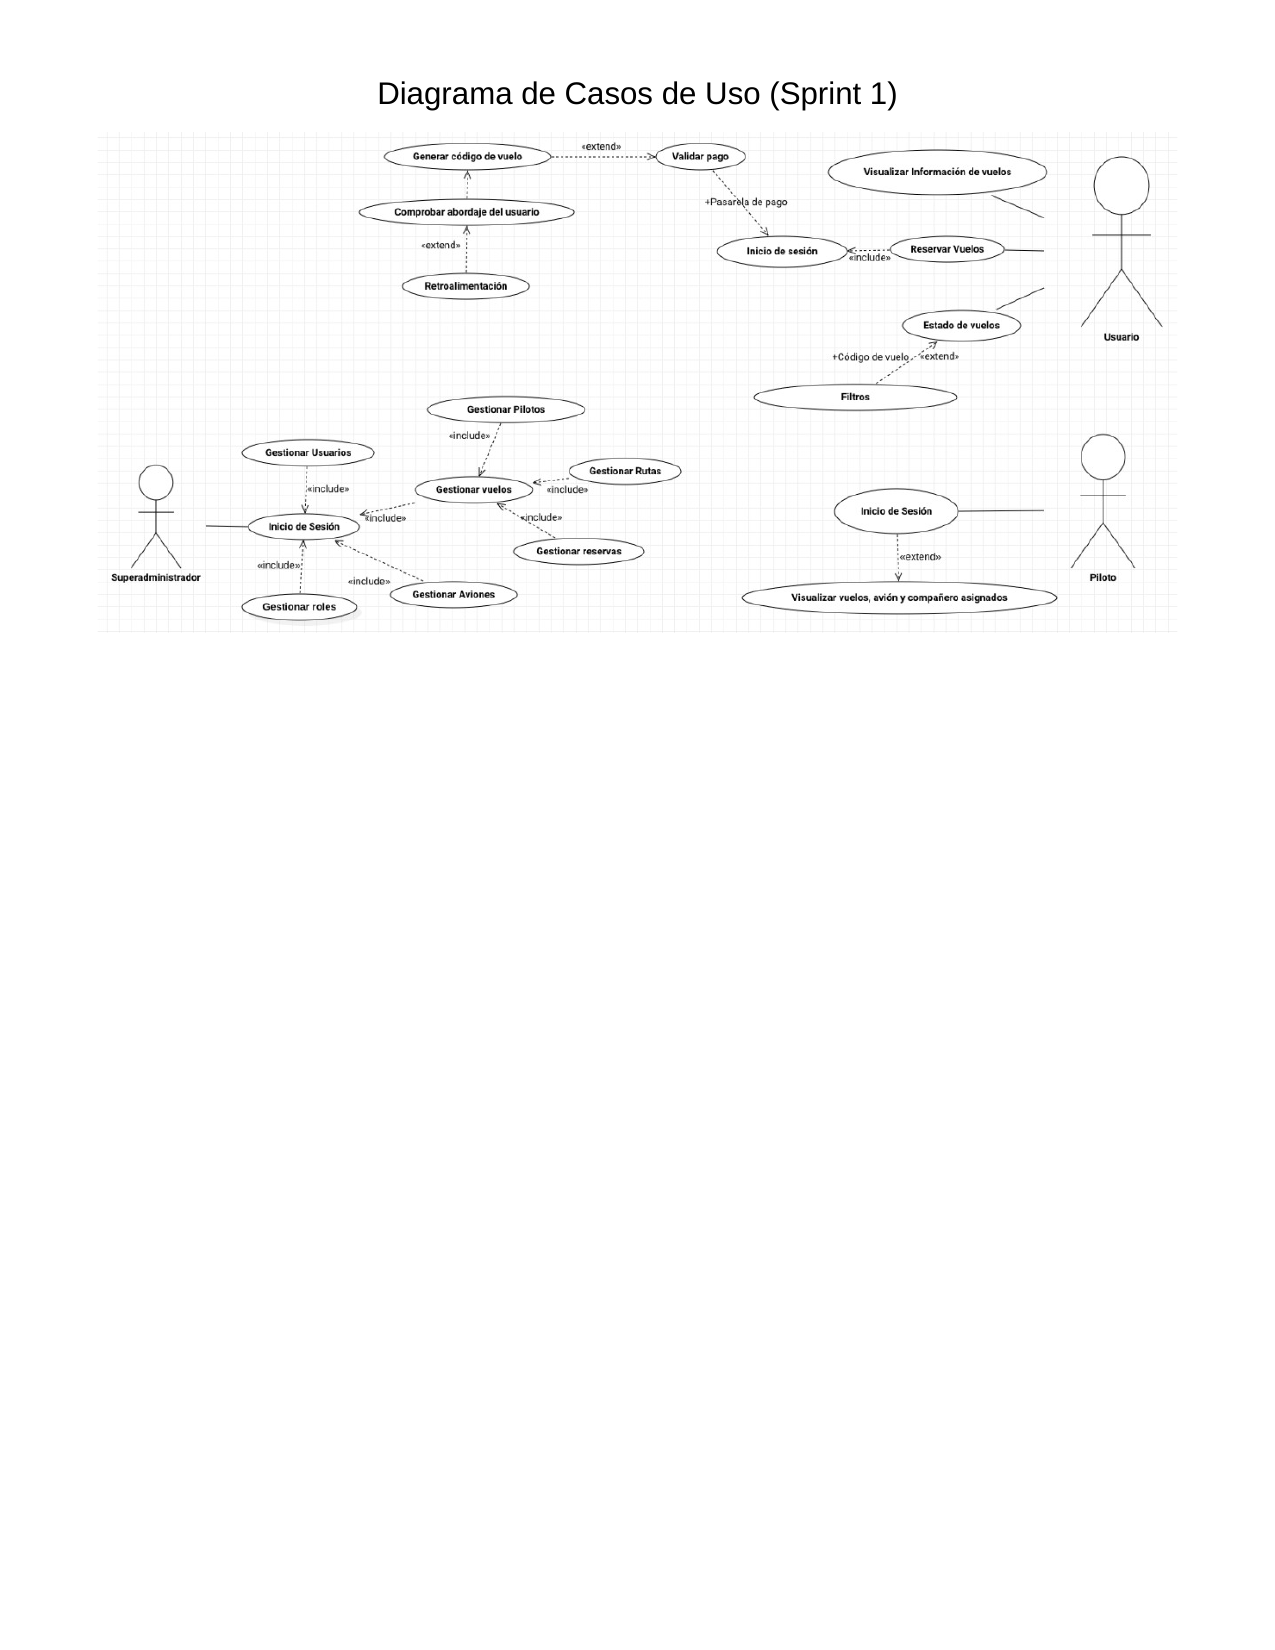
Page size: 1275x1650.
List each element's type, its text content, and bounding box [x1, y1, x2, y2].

picture [97, 132, 1178, 633]
text Diagrama de Casos de Uso (Sprint 1) [75, 75, 1200, 111]
